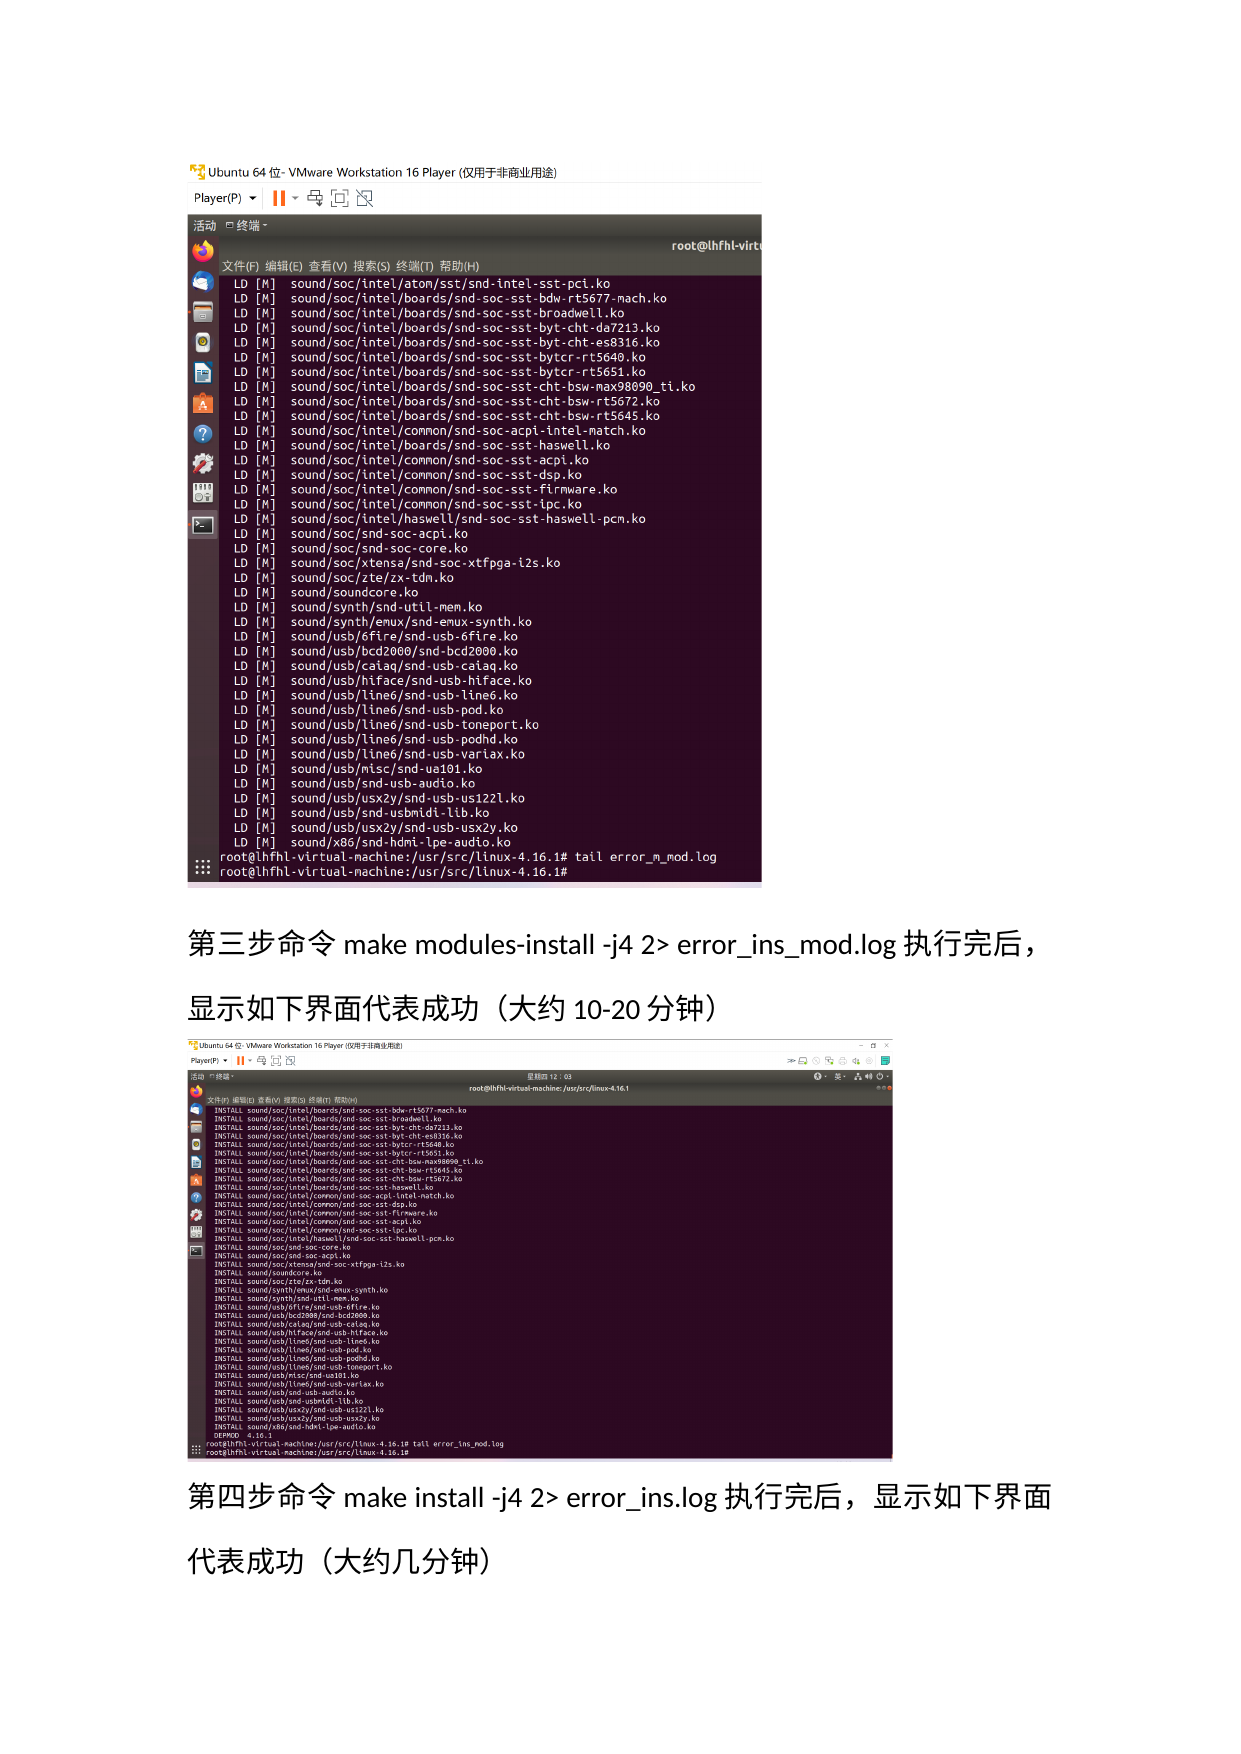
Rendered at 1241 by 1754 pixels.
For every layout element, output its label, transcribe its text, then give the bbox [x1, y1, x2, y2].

picture [187, 1039, 893, 1462]
text 第三步命令make modules-install -j4 2> error_ins_mod.log执行完后，显示如下界面代表成功（大约10-20分钟） [187, 909, 1053, 1039]
picture [187, 162, 762, 888]
text 第四步命令make install -j4 2> error_ins.log执行完后，显示如下界面代表成功（大约几分钟） [187, 1462, 1053, 1592]
